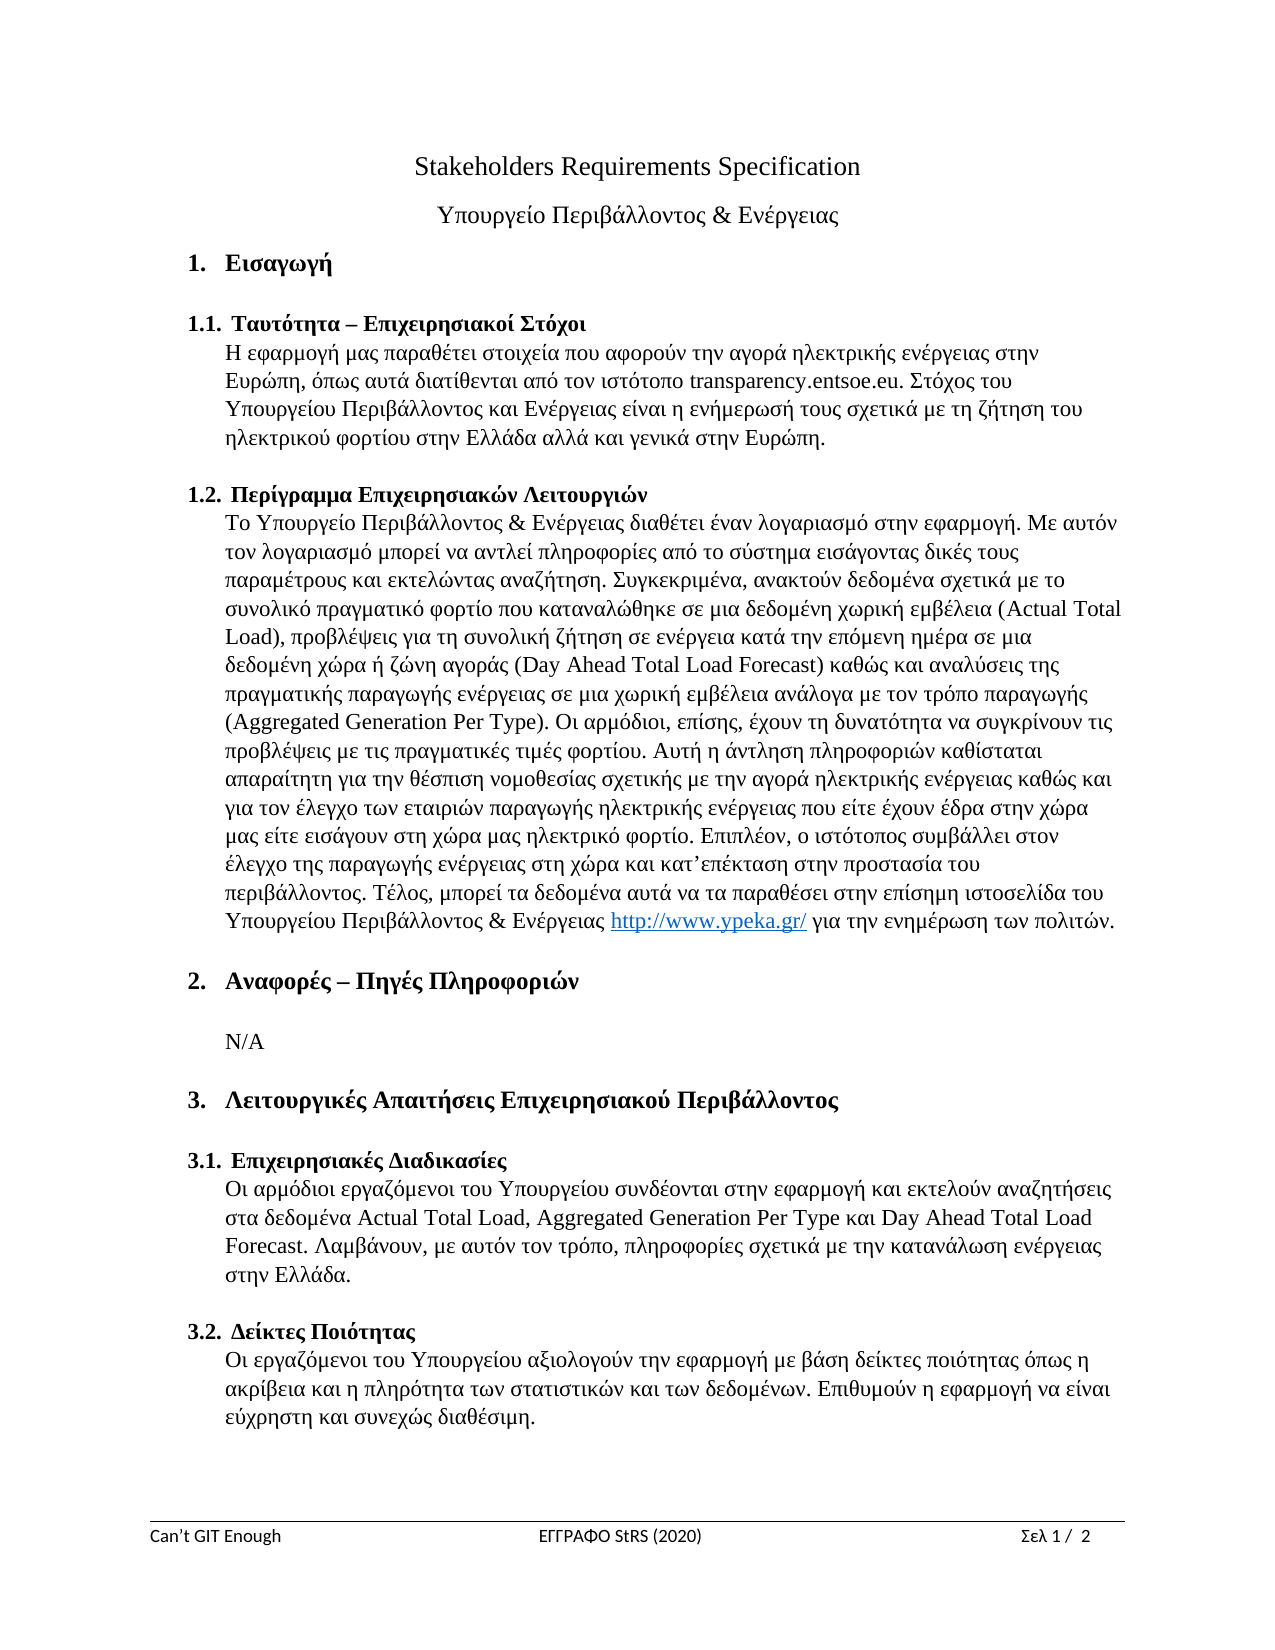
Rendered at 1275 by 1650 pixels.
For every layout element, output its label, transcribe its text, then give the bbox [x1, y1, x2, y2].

list Ταυτότητα – Επιχειρησιακοί Στόχοι [187, 310, 1125, 336]
list Αναφορές – Πηγές Πληροφοριών [187, 966, 1125, 995]
list Οι αρμόδιοι εργαζόμενοι του Υπουργείου συνδέονται στην εφαρμογή και εκτελούν αναζητήσεις στα δεδομένα Actual Total Load, Aggregated Generation Per Type και Day Ahead Total Load Forecast. Λαμβάνουν, με αυτόν τον τρόπο, πληροφορίες σχετικά με την κατανάλωση ενέργειας στην Ελλάδα. [225, 1176, 1125, 1287]
list Δείκτες Ποιότητας [187, 1318, 1125, 1344]
text Υπουργείο Περιβάλλοντος & Ενέργειας [150, 200, 1125, 229]
list Εισαγωγή [187, 248, 1125, 277]
list Λειτουργικές Απαιτήσεις Επιχειρησιακού Περιβάλλοντος [187, 1085, 1125, 1114]
list Ν/Α [225, 1028, 1125, 1054]
list Οι εργαζόμενοι του Υπουργείου αξιολογούν την εφαρμογή με βάση δείκτες ποιότητας όπως η ακρίβεια και η πληρότητα των στατιστικών και των δεδομένων. Επιθυμούν η εφαρμογή να είναι εύχρηστη και συνεχώς διαθέσιμη. [225, 1346, 1125, 1429]
list Το Υπουργείο Περιβάλλοντος & Ενέργειας διαθέτει έναν λογαριασμό στην εφαρμογή. Με αυτόν τον λογαριασμό μπορεί να αντλεί πληροφορίες από το σύστημα εισάγοντας δικές τους παραμέτρους και εκτελώντας αναζήτηση. Συγκεκριμένα, ανακτούν δεδομένα σχετικά με το συνολικό πραγματικό φορτίο που καταναλώθηκε σε μια δεδομένη χωρική εμβέλεια (Actual Total Load), προβλέψεις για τη συνολική ζήτηση σε ενέργεια κατά την επόμενη ημέρα σε μια δεδομένη χώρα ή ζώνη αγοράς (Day Ahead Total Load Forecast) καθώς και αναλύσεις της πραγματικής παραγωγής ενέργειας σε μια χωρική εμβέλεια ανάλογα με τον τρόπο παραγωγής (Aggregated Generation Per Type). Οι αρμόδιοι, επίσης, έχουν τη δυνατότητα να συγκρίνουν τις προβλέψεις με τις πραγματικές τιμές φορτίου. Αυτή η άντληση πληροφοριών καθίσταται απαραίτητη για την θέσπιση νομοθεσίας σχετικής με την αγορά ηλεκτρικής ενέργειας καθώς και για τον έλεγχο των εταιριών παραγωγής ηλεκτρικής ενέργειας που είτε έχουν έδρα στην χώρα μας είτε εισάγουν στη χώρα μας ηλεκτρικό φορτίο. Επιπλέον, ο ιστότοπος συμβάλλει στον έλεγχο της παραγωγής ενέργειας στη χώρα και κατ’επέκταση στην προστασία του περιβάλλοντος. Τέλος, μπορεί τα δεδομένα αυτά να τα παραθέσει στην επίσημη ιστοσελίδα του Υπουργείου Περιβάλλοντος & Ενέργειας http://www.ypeka.gr/ για την ενημέρωση των πολιτών. [225, 509, 1125, 934]
list Περίγραμμα Επιχειρησιακών Λειτουργιών [187, 481, 1125, 507]
list Επιχειρησιακές Διαδικασίες [187, 1147, 1125, 1173]
list Η εφαρμογή μας παραθέτει στοιχεία που αφορούν την αγορά ηλεκτρικής ενέργειας στην Ευρώπη, όπως αυτά διατίθενται από τον ιστότοπο transparency.entsoe.eu. Στόχος του Υπουργείου Περιβάλλοντος και Ενέργειας είναι η ενήμερωσή τους σχετικά με τη ζήτηση του ηλεκτρικού φορτίου στην Ελλάδα αλλά και γενικά στην Ευρώπη. [225, 339, 1125, 450]
text Stakeholders Requirements Specification [150, 150, 1125, 181]
